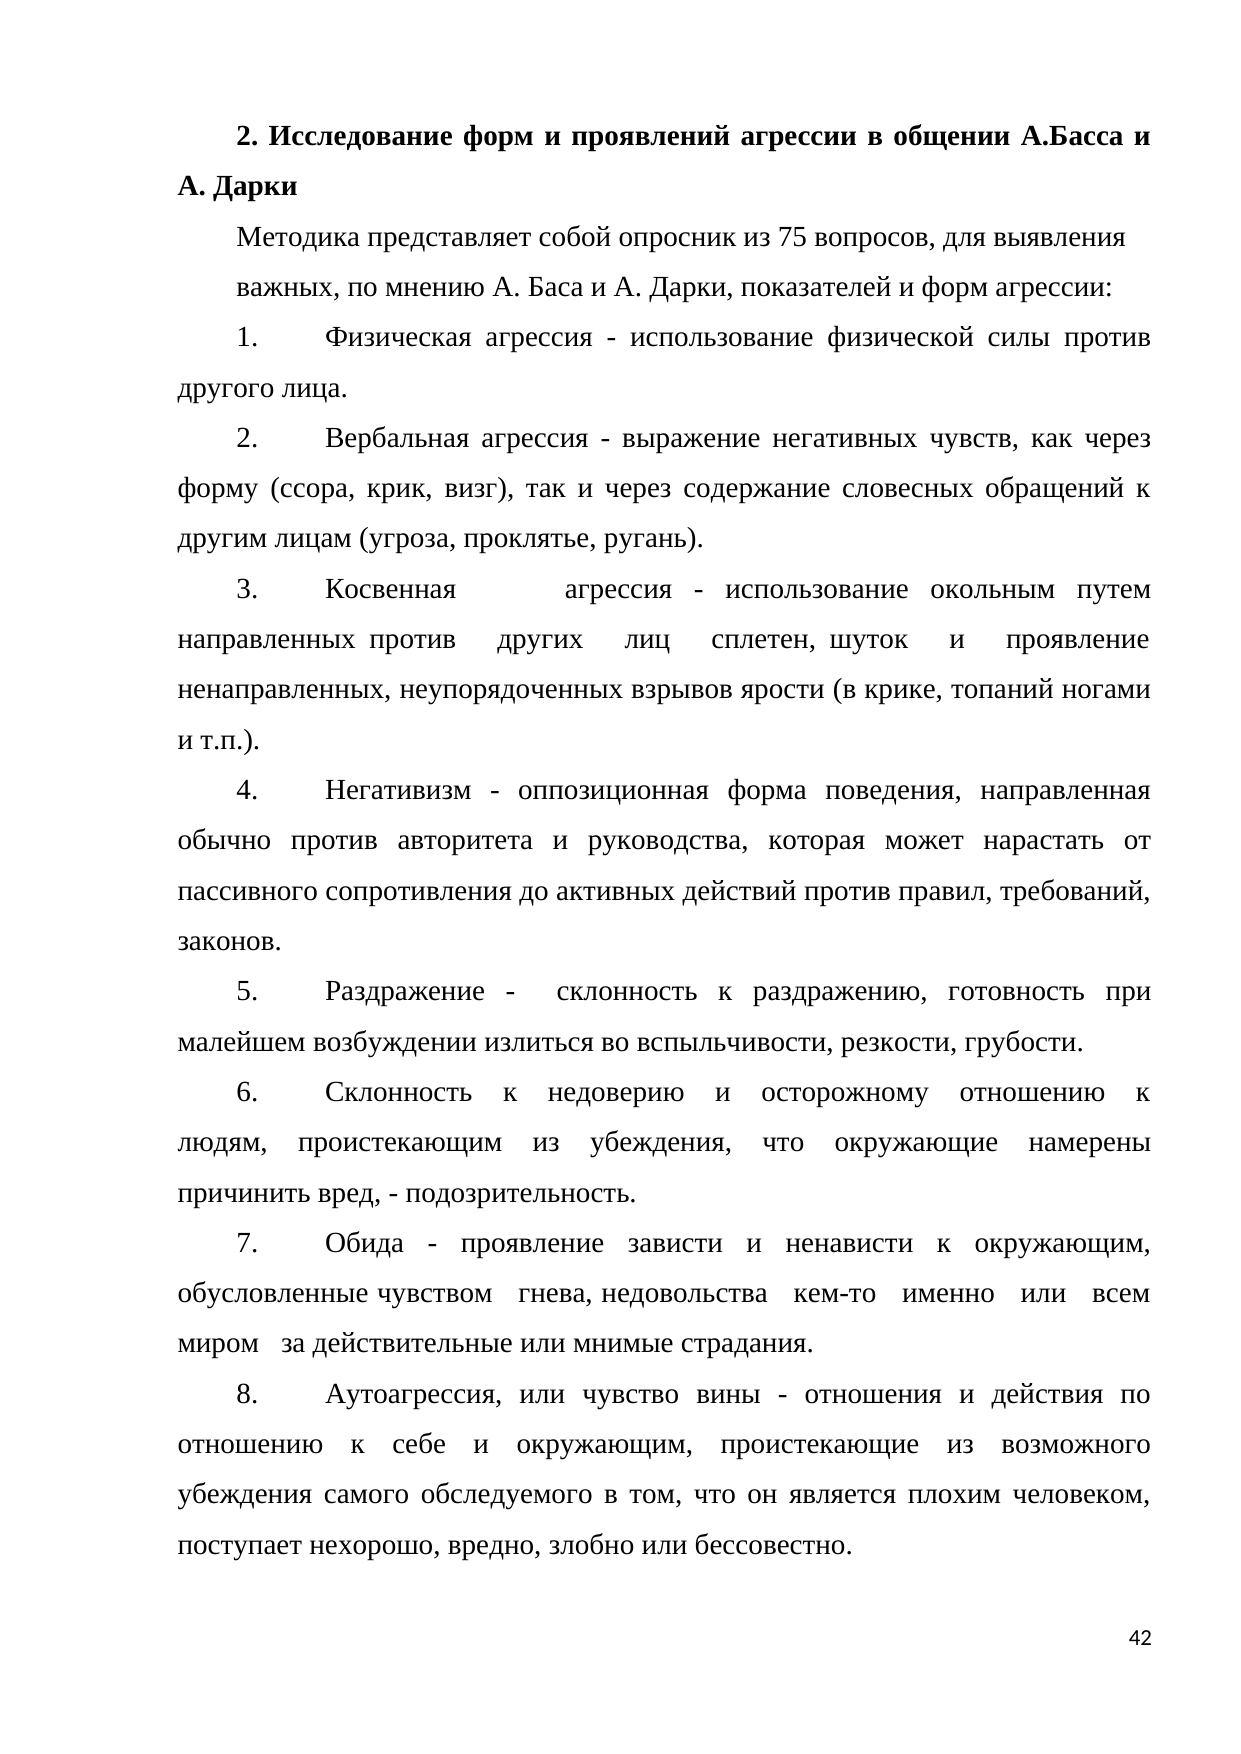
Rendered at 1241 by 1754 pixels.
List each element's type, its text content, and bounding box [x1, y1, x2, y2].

text 8. Аутоагрессия, или чувство вины - отношения и действия по отношению к себе и окружающим, проистекающие из возможного убеждения самого обследуемого в том, что он является плохим человеком, поступает нехорошо, вредно, злобно или бессовестно. [177, 1376, 1152, 1560]
text Методика представляет собой опросник из 75 вопросов, для выявления [177, 219, 1152, 252]
text 2. Исследование форм и проявлений агрессии в общении А.Басса и А. Дарки [177, 118, 1152, 202]
text 3. Косвенная агрессия - использование окольным путем направленных против других лиц сплетен, шуток и проявление ненаправленных, неупорядоченных взрывов ярости (в крике, топаний ногами и т.п.). [177, 571, 1152, 755]
text 4. Негативизм - оппозиционная форма поведения, направленная обычно против авторитета и руководства, которая может нарастать от пассивного сопротивления до активных действий против правил, требований, законов. [177, 772, 1152, 957]
text 1. Физическая агрессия - использование физической силы против другого лица. [177, 319, 1152, 403]
text 6. Склонность к недоверию и осторожному отношению к людям, проистекающим из убеждения, что окружающие намерены причинить вред, - подозрительность. [177, 1074, 1152, 1208]
text 2. Вербальная агрессия - выражение негативных чувств, как через форму (ссора, крик, визг), так и через содержание словесных обращений к другим лицам (угроза, проклятье, ругань). [177, 420, 1152, 554]
text 7. Обида - проявление зависти и ненависти к окружающим, обусловленные чувством гнева, недовольства кем-то именно или всем миром за действительные или мнимые страдания. [177, 1225, 1152, 1359]
text 5. Раздражение - склонность к раздражению, готовность при малейшем возбуждении излиться во вспыльчивости, резкости, грубости. [177, 973, 1152, 1057]
text важных, по мнению А. Баса и А. Дарки, показателей и форм агрессии: [177, 269, 1152, 303]
